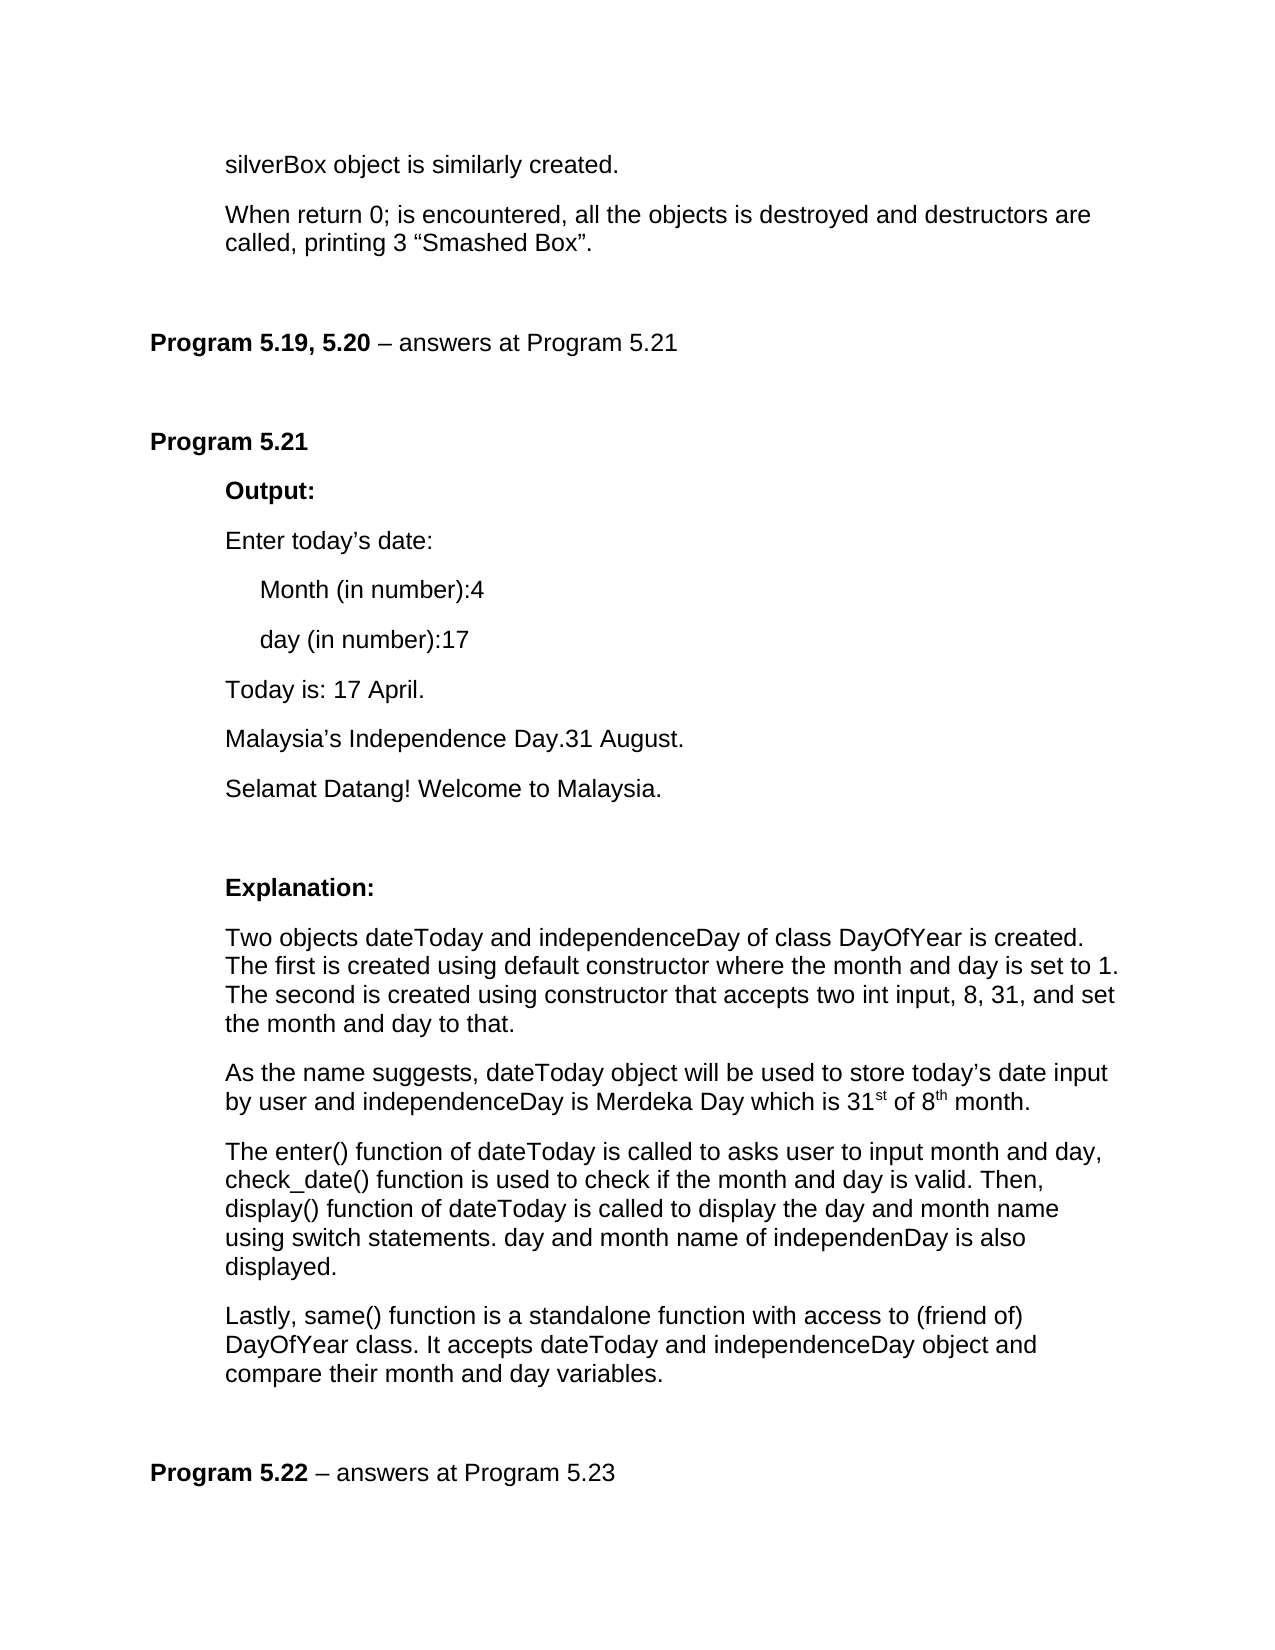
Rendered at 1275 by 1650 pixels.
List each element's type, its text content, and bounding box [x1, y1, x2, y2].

text Program 5.22 – answers at Program 5.23 [150, 1458, 1125, 1487]
text As the name suggests, dateToday object will be used to store today’s date input by user and independenceDay is Merdeka Day which is 31st of 8th month. [225, 1058, 1125, 1116]
text Today is: 17 April. [225, 674, 1125, 703]
text Malaysia’s Independence Day.31 August. [225, 724, 1125, 753]
text silverBox object is similarly created. [225, 150, 1125, 179]
text day (in number):17 [225, 625, 1125, 654]
text Lastly, same() function is a standalone function with access to (friend of) DayOfYear class. It accepts dateToday and independenceDay object and compare their month and day variables. [225, 1301, 1125, 1387]
text Program 5.19, 5.20 – answers at Program 5.21 [150, 327, 1125, 356]
text The enter() function of dateToday is called to asks user to input month and day, check_date() function is used to check if the month and day is valid. Then, display() function of dateToday is called to display the day and month name using switch statements. day and month name of independenDay is also displayed. [225, 1137, 1125, 1280]
text Explanation: [225, 873, 1125, 902]
text Output: [150, 476, 1125, 505]
text Enter today’s date: [150, 526, 1125, 554]
text Selamat Datang! Welcome to Malaysia. [225, 774, 1125, 802]
text Two objects dateToday and independenceDay of class DayOfYear is created. The first is created using default constructor where the month and day is set to 1. The second is created using constructor that accepts two int input, 8, 31, and set the month and day to that. [225, 922, 1125, 1037]
text Program 5.21 [150, 427, 1125, 455]
text When return 0; is encountered, all the objects is destroyed and destructors are called, printing 3 “Smashed Box”. [225, 199, 1125, 257]
text Month (in number):4 [225, 575, 1125, 604]
